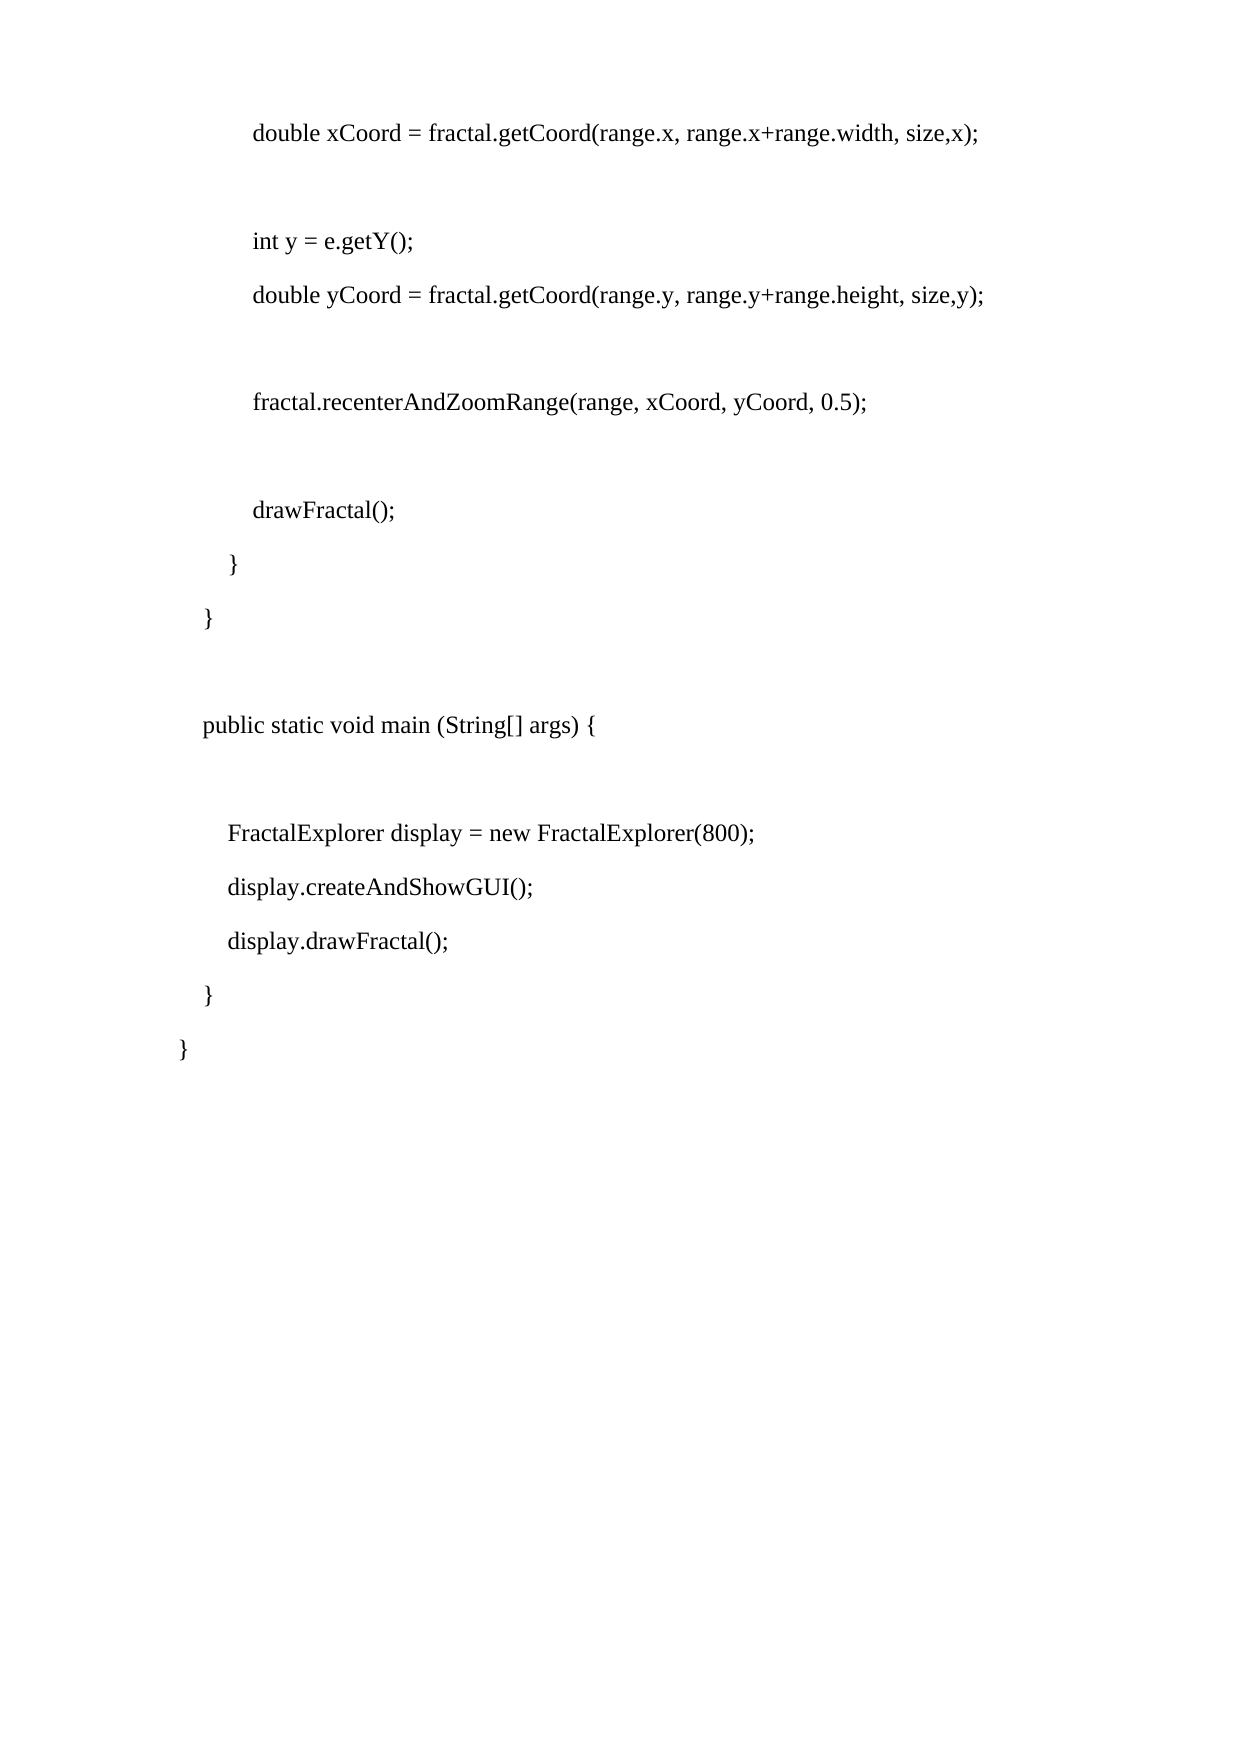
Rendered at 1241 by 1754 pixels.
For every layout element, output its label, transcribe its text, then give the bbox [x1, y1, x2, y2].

text } [177, 549, 1152, 578]
text display.createAndShowGUI(); [177, 872, 1152, 901]
text public static void main (String[] args) { [177, 711, 1152, 739]
text } [177, 603, 1152, 632]
text FractalExplorer display = new FractalExplorer(800); [177, 818, 1152, 847]
text } [177, 1034, 1152, 1062]
text } [177, 980, 1152, 1008]
text fractal.recenterAndZoomRange(range, xCoord, yCoord, 0.5); [177, 387, 1152, 416]
text display.drawFractal(); [177, 926, 1152, 955]
text double xCoord = fractal.getCoord(range.x, range.x+range.width, size,x); [177, 118, 1152, 147]
text drawFractal(); [177, 495, 1152, 524]
text int y = e.getY(); [177, 226, 1152, 254]
text double yCoord = fractal.getCoord(range.y, range.y+range.height, size,y); [177, 280, 1152, 308]
